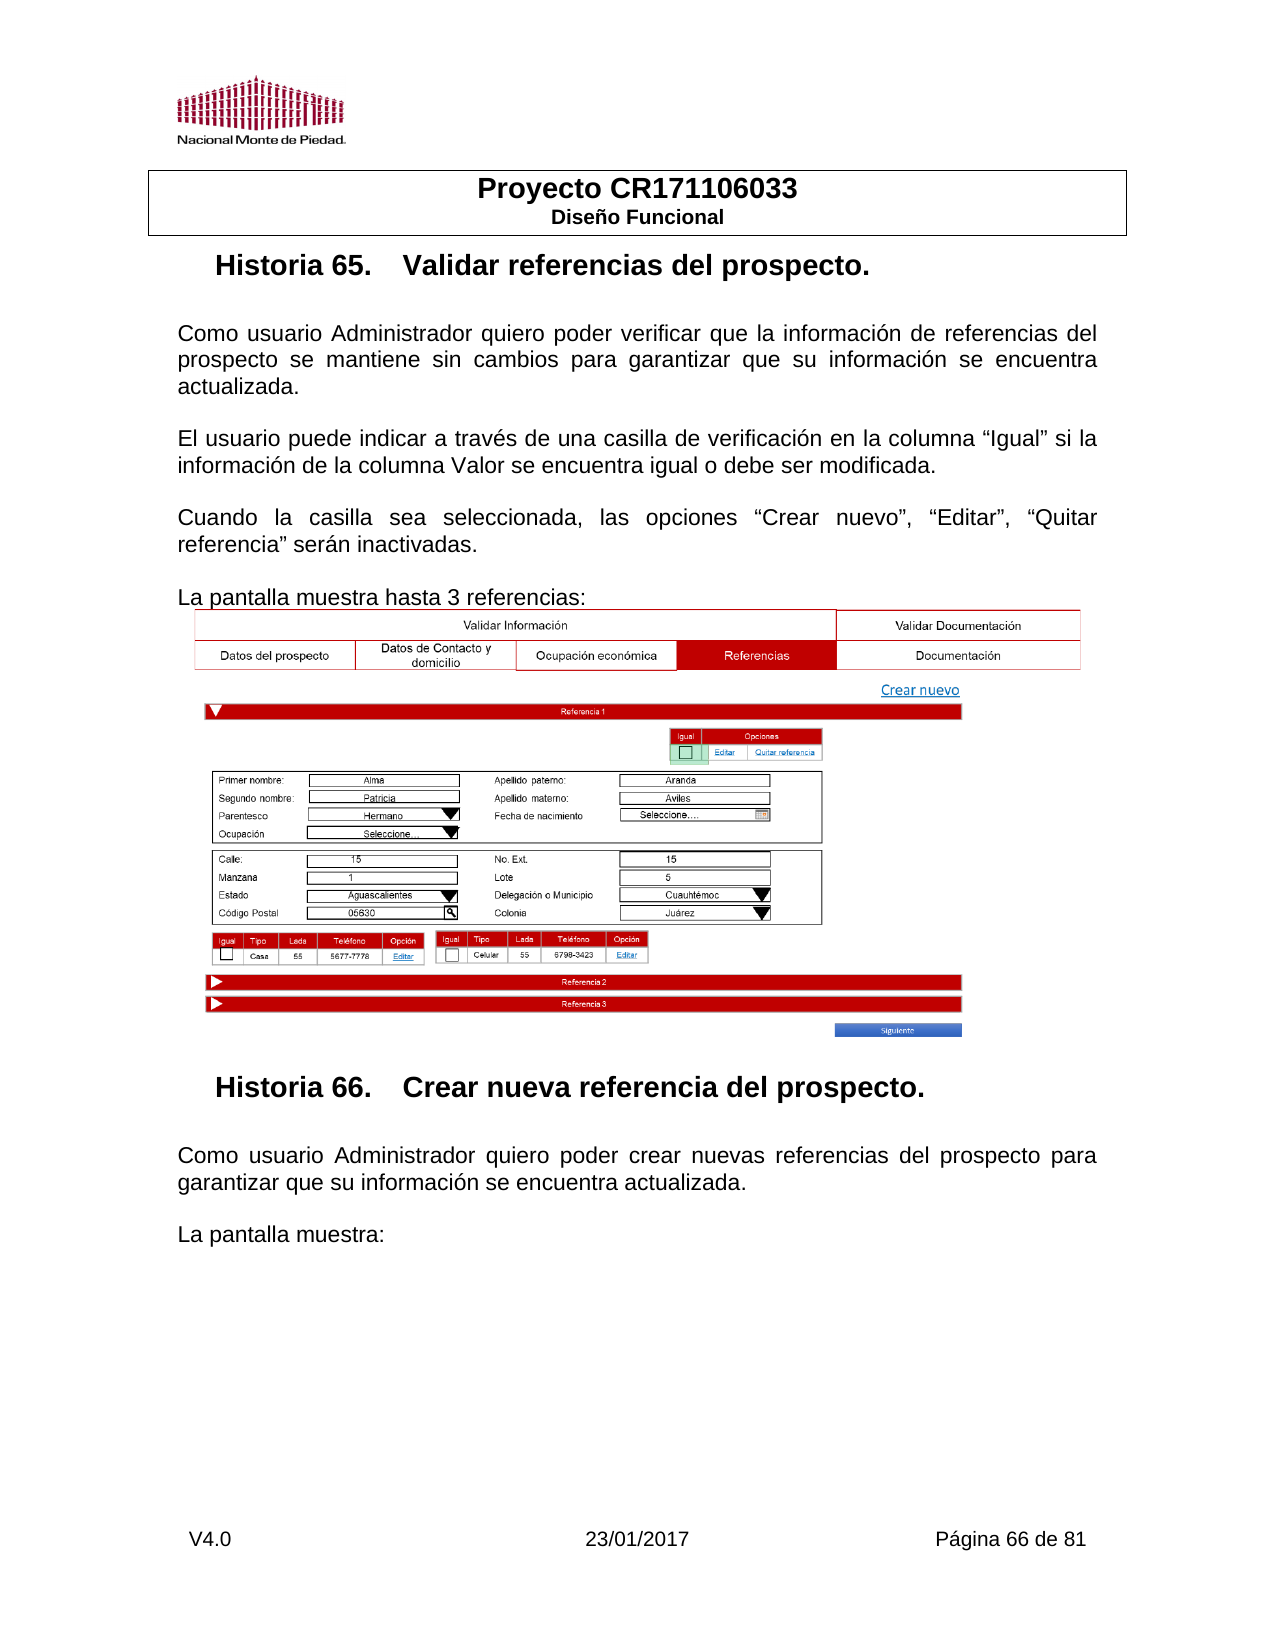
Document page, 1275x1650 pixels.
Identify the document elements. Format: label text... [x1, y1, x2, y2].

text Crear nueva referencia del prospecto. [215, 1070, 1098, 1103]
text Como usuario Administrador quiero poder crear nuevas referencias del prospecto para garantizar que su información se encuentra actualizada. [177, 1142, 1098, 1195]
text El usuario puede indicar a través de una casilla de verificación en la columna “Igual” si la información de la columna Valor se encuentra igual o debe ser modificada. [177, 425, 1098, 478]
text Cuando la casilla sea seleccionada, las opciones “Crear nuevo”, “Editar”, “Quitar referencia” serán inactivadas. [177, 504, 1098, 557]
picture [194, 609, 1081, 1041]
text La pantalla muestra hasta 3 referencias: [177, 583, 1098, 610]
text Validar referencias del prospecto. [215, 247, 1098, 281]
picture [177, 75, 346, 144]
text Como usuario Administrador quiero poder verificar que la información de referencias del prospecto se mantiene sin cambios para garantizar que su información se encuentra actualizada. [177, 320, 1098, 399]
text La pantalla muestra: [177, 1221, 1098, 1247]
